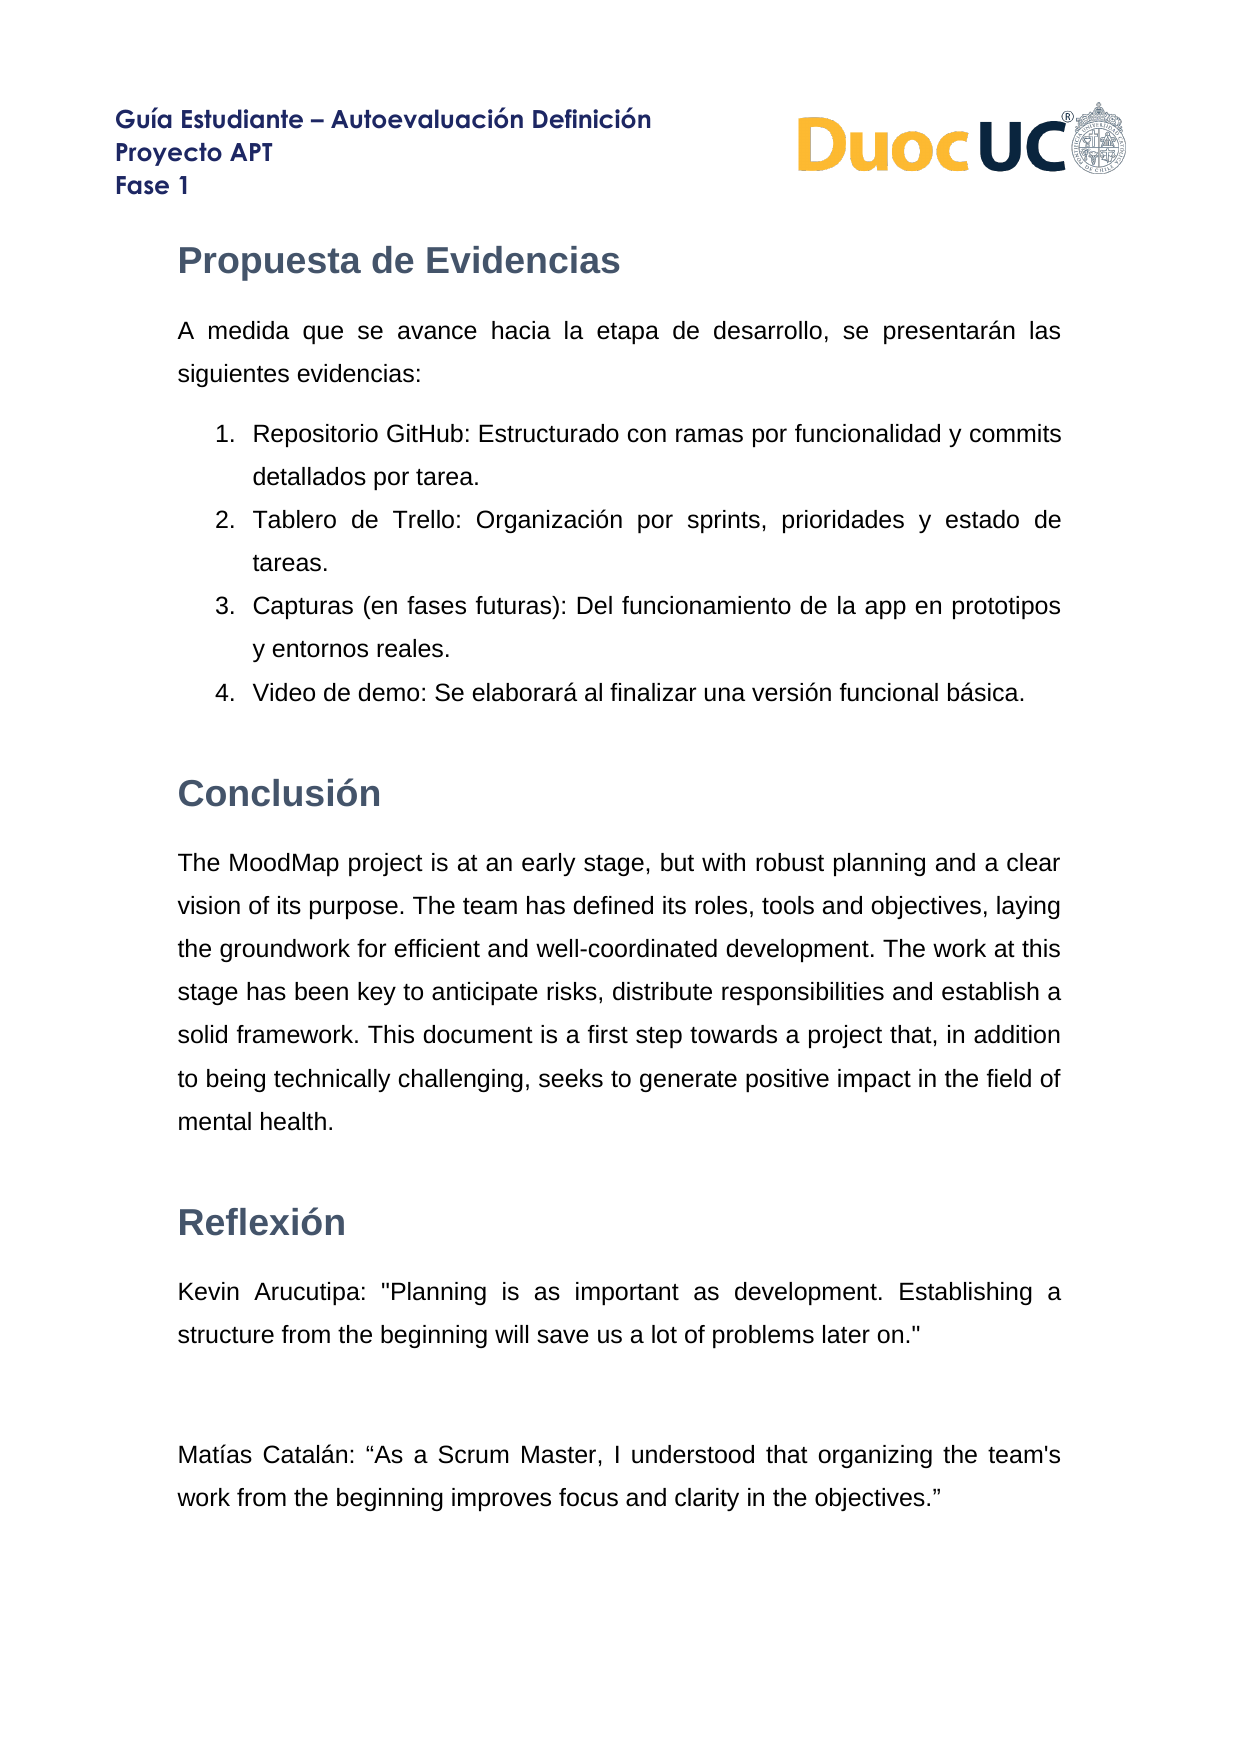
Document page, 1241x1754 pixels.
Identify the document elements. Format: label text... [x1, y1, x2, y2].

text The MoodMap project is at an early stage, but with robust planning and a clear vision of its purpose. The team has defined its roles, tools and objectives, laying the groundwork for efficient and well-coordinated development. The work at this stage has been key to anticipate risks, distribute responsibilities and establish a solid framework. This document is a first step towards a project that, in addition to being technically challenging, seeks to generate positive impact in the field of mental health. [177, 848, 1063, 1135]
list Tablero de Trello: Organización por sprints, prioridades y estado de tareas. [215, 505, 1063, 577]
subtitle Propuesta de Evidencias [177, 239, 1063, 282]
list Video de demo: Se elaborará al finalizar una versión funcional básica. [215, 678, 1063, 706]
text Matías Catalán: “As a Scrum Master, I understood that organizing the team's work from the beginning improves focus and clarity in the objectives.” [177, 1440, 1063, 1512]
list Repositorio GitHub: Estructurado con ramas por funcionalidad y commits detallados por tarea. [215, 419, 1063, 491]
picture [798, 102, 1126, 174]
text A medida que se avance hacia la etapa de desarrollo, se presentarán las siguientes evidencias: [177, 316, 1063, 388]
subtitle Reflexión [177, 1200, 1063, 1243]
list Capturas (en fases futuras): Del funcionamiento de la app en prototipos y entornos reales. [215, 591, 1063, 663]
subtitle Conclusión [177, 771, 1063, 814]
text Kevin Arucutipa: "Planning is as important as development. Establishing a structure from the beginning will save us a lot of problems later on." [177, 1277, 1063, 1349]
